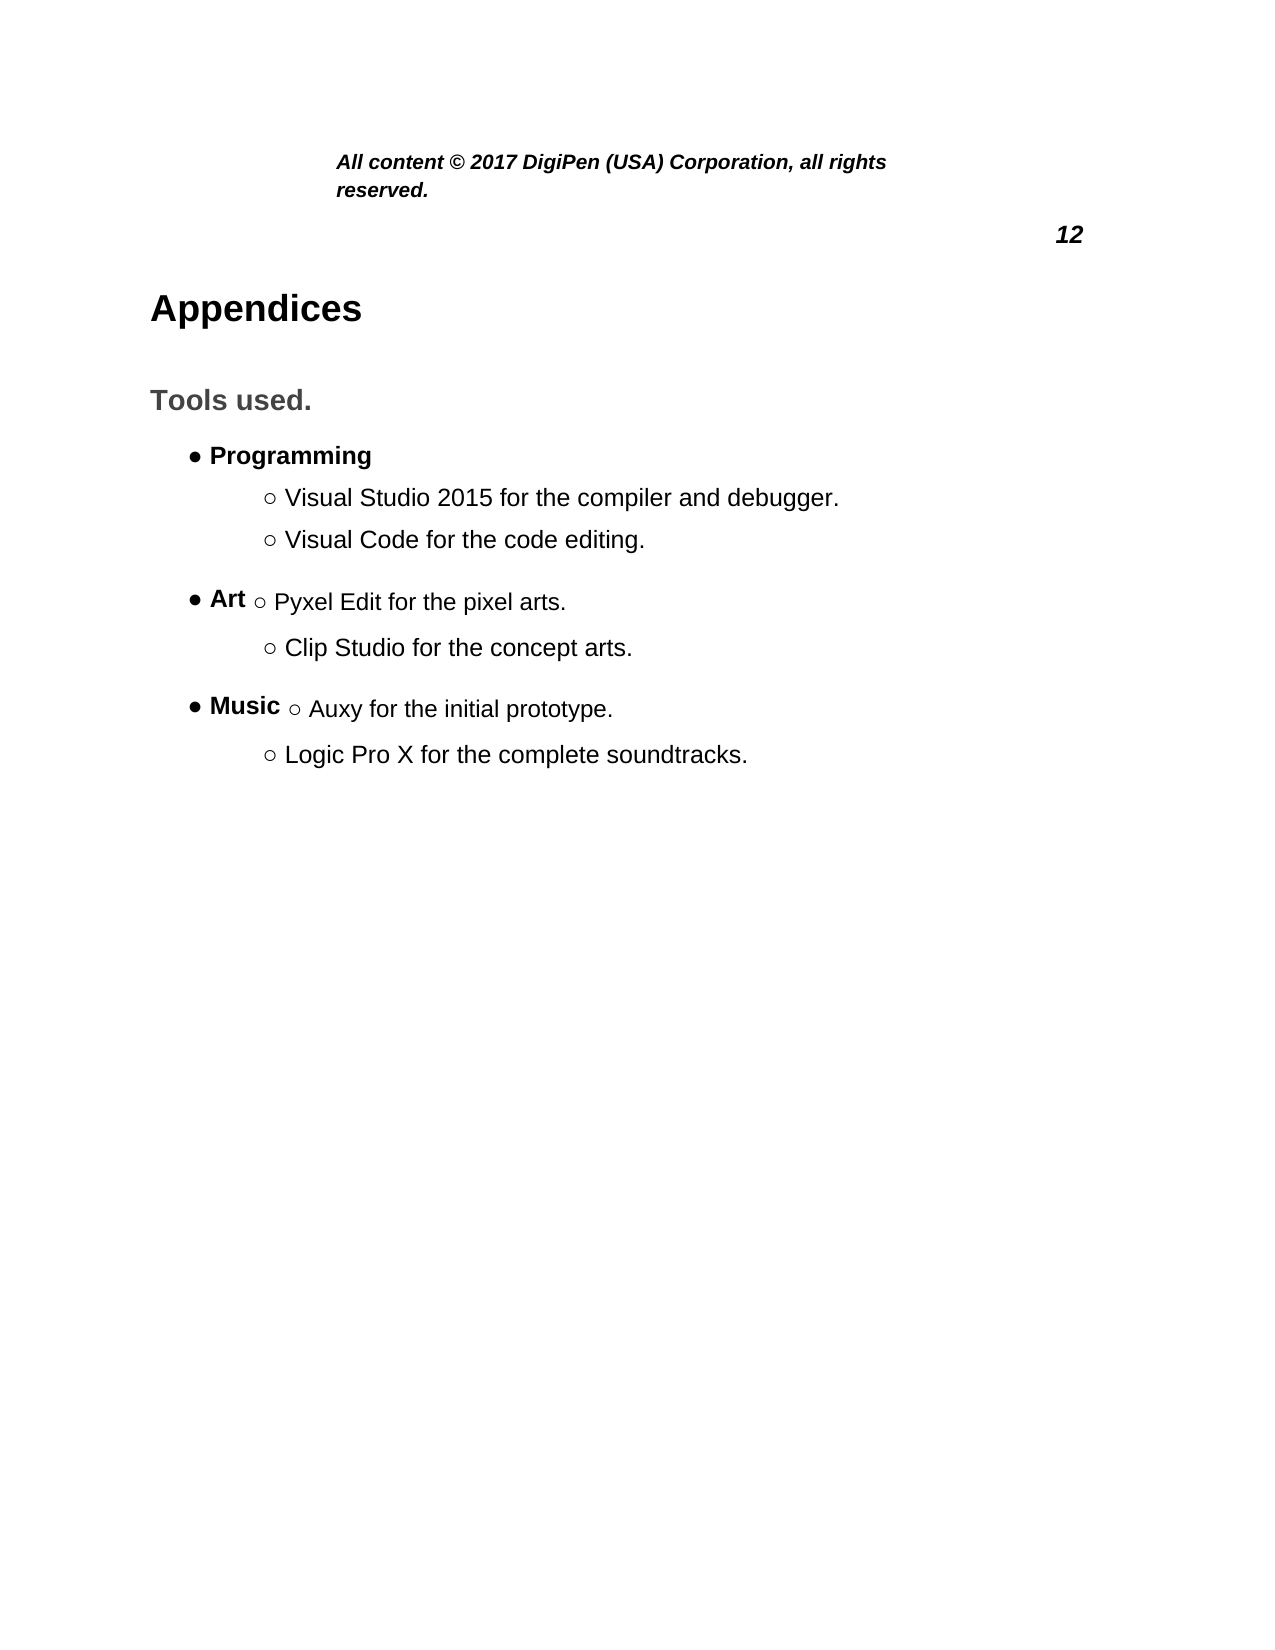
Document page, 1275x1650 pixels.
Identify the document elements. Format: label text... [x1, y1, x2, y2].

text ● Music ○ Auxy for the initial prototype. [187, 675, 649, 723]
text ● Art ○ Pyxel Edit for the pixel arts. [187, 568, 637, 616]
text 12 [1055, 220, 1125, 249]
text ○ Clip Studio for the concept arts. [262, 632, 683, 661]
text ○ Logic Pro X for the complete soundtracks. [262, 739, 798, 768]
text ● Programming [187, 441, 422, 470]
text All content © 2017 DigiPen (USA) Corporation, all rights reserved. [336, 150, 937, 201]
text ○ Visual Studio 2015 for the compiler and debugger. [262, 483, 890, 512]
text ○ Visual Code for the code editing. [262, 525, 696, 554]
text Appendices [150, 286, 397, 329]
text Tools used. [150, 383, 346, 417]
